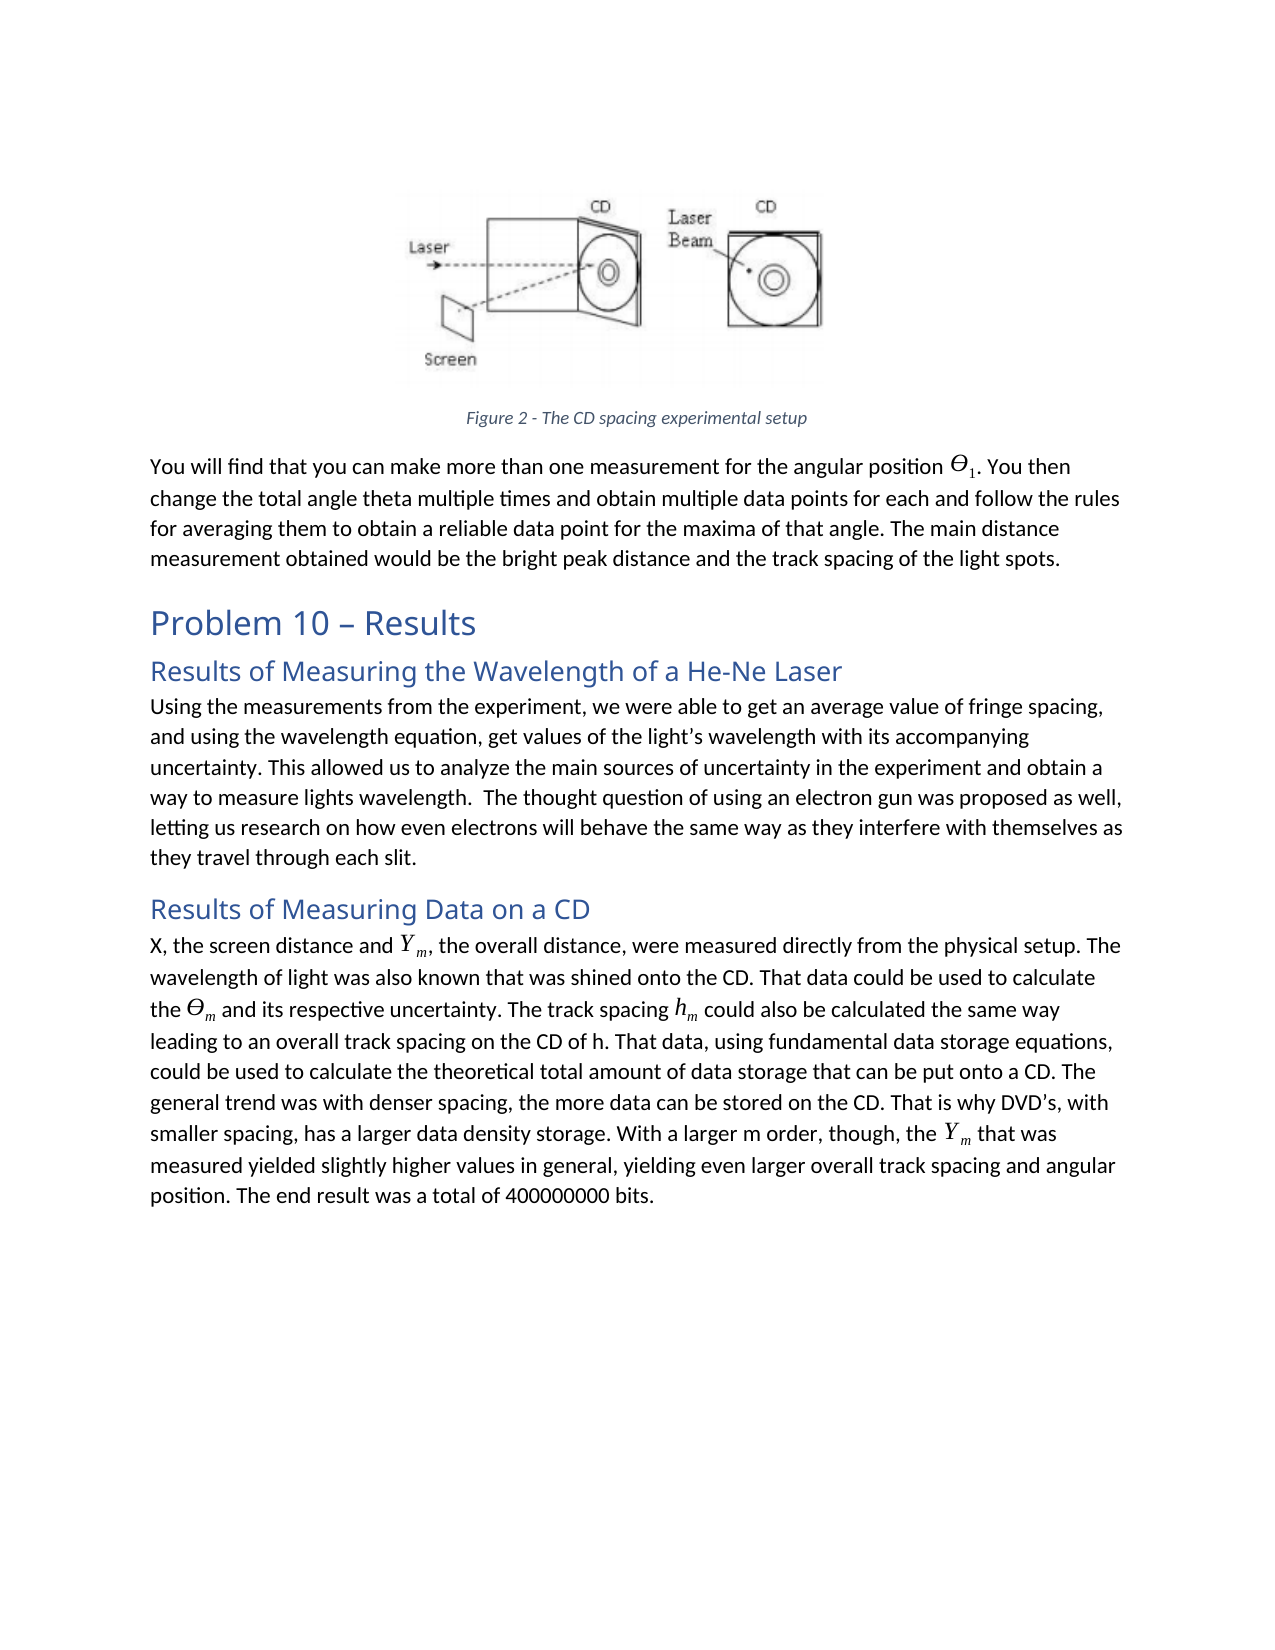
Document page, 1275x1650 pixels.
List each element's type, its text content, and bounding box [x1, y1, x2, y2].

text You will find that you can make more than one measurement for the angular position . You then change the total angle theta multiple times and obtain multiple data points for each and follow the rules for averaging them to obtain a reliable data point for the maxima of that angle. The main distance measurement obtained would be the bright peak distance and the track spacing of the light spots. [150, 450, 1125, 572]
text Figure 2 - The CD spacing experimental setup [150, 406, 1125, 429]
picture [378, 150, 897, 388]
subtitle Results of Measuring the Wavelength of a He-Ne Laser [150, 652, 1125, 689]
subtitle Results of Measuring Data on a CD [150, 890, 1125, 927]
subtitle Problem 10 – Results [150, 599, 1125, 645]
text Using the measurements from the experiment, we were able to get an average value of fringe spacing, and using the wavelength equation, get values of the light’s wavelength with its accompanying uncertainty. This allowed us to analyze the main sources of uncertainty in the experiment and obtain a way to measure lights wavelength. The thought question of using an electron gun was proposed as well, letting us research on how even electrons will behave the same way as they interfere with themselves as they travel through each slit. [150, 692, 1125, 871]
text X, the screen distance and , the overall distance, were measured directly from the physical setup. The wavelength of light was also known that was shined onto the CD. That data could be used to calculate the and its respective uncertainty. The track spacing could also be calculated the same way leading to an overall track spacing on the CD of h. That data, using fundamental data storage equations, could be used to calculate the theoretical total amount of data storage that can be put onto a CD. The general trend was with denser spacing, the more data can be stored on the CD. That is why DVD’s, with smaller spacing, has a larger data density storage. With a larger m order, though, the that was measured yielded slightly higher values in general, yielding even larger overall track spacing and angular position. The end result was a total of 400000000 bits. [150, 930, 1125, 1209]
